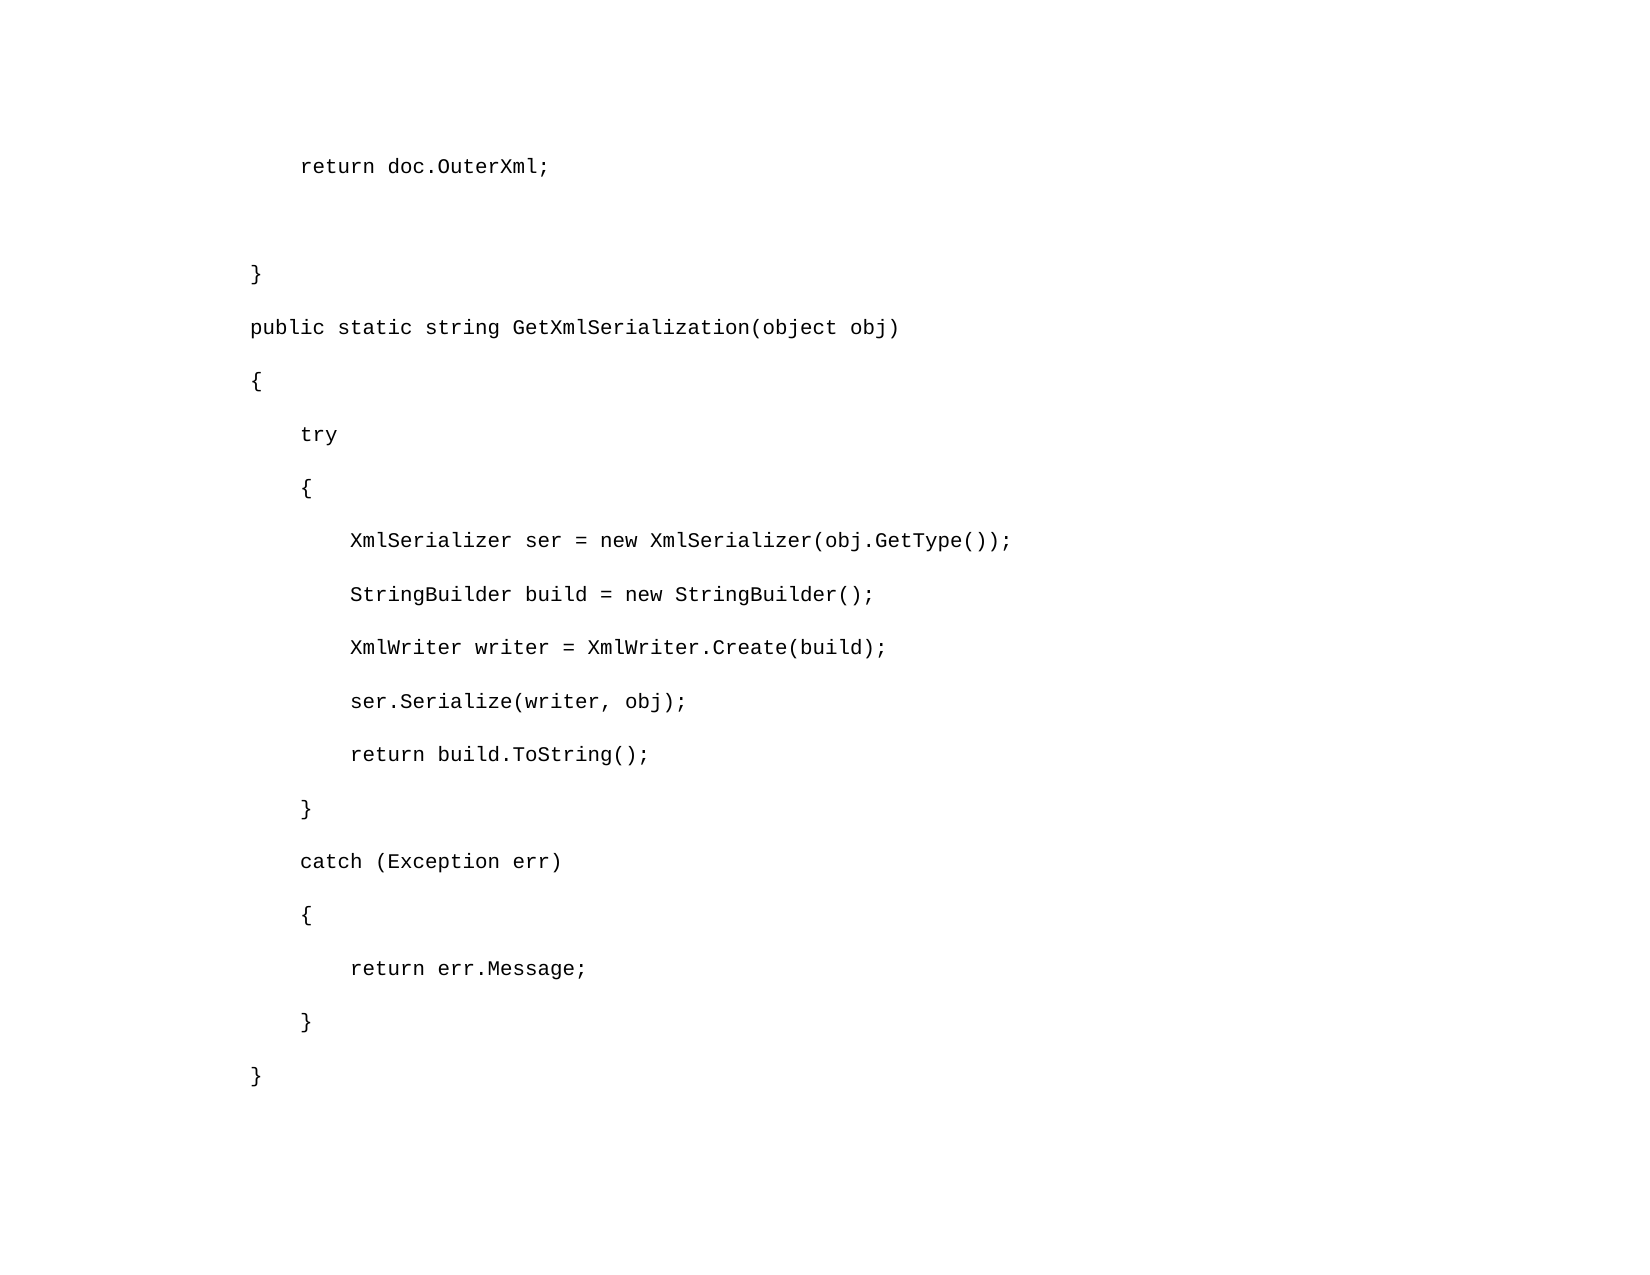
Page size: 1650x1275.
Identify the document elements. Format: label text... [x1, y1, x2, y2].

text } [150, 263, 1500, 317]
text return err.Message; [150, 958, 1500, 1011]
text { [150, 477, 1500, 530]
text } [150, 1011, 1500, 1065]
text { [150, 370, 1500, 423]
text catch (Exception err) [150, 851, 1500, 904]
text XmlSerializer ser = new XmlSerializer(obj.GetType()); [150, 530, 1500, 584]
text return doc.OuterXml; [150, 156, 1500, 210]
text XmlWriter writer = XmlWriter.Create(build); [150, 637, 1500, 691]
text } [150, 798, 1500, 851]
text try [150, 423, 1500, 477]
text public static string GetXmlSerialization(object obj) [150, 317, 1500, 370]
text } [150, 1065, 1500, 1118]
text StringBuilder build = new StringBuilder(); [150, 584, 1500, 637]
text ser.Serialize(writer, obj); [150, 691, 1500, 744]
text return build.ToString(); [150, 744, 1500, 798]
text { [150, 904, 1500, 958]
